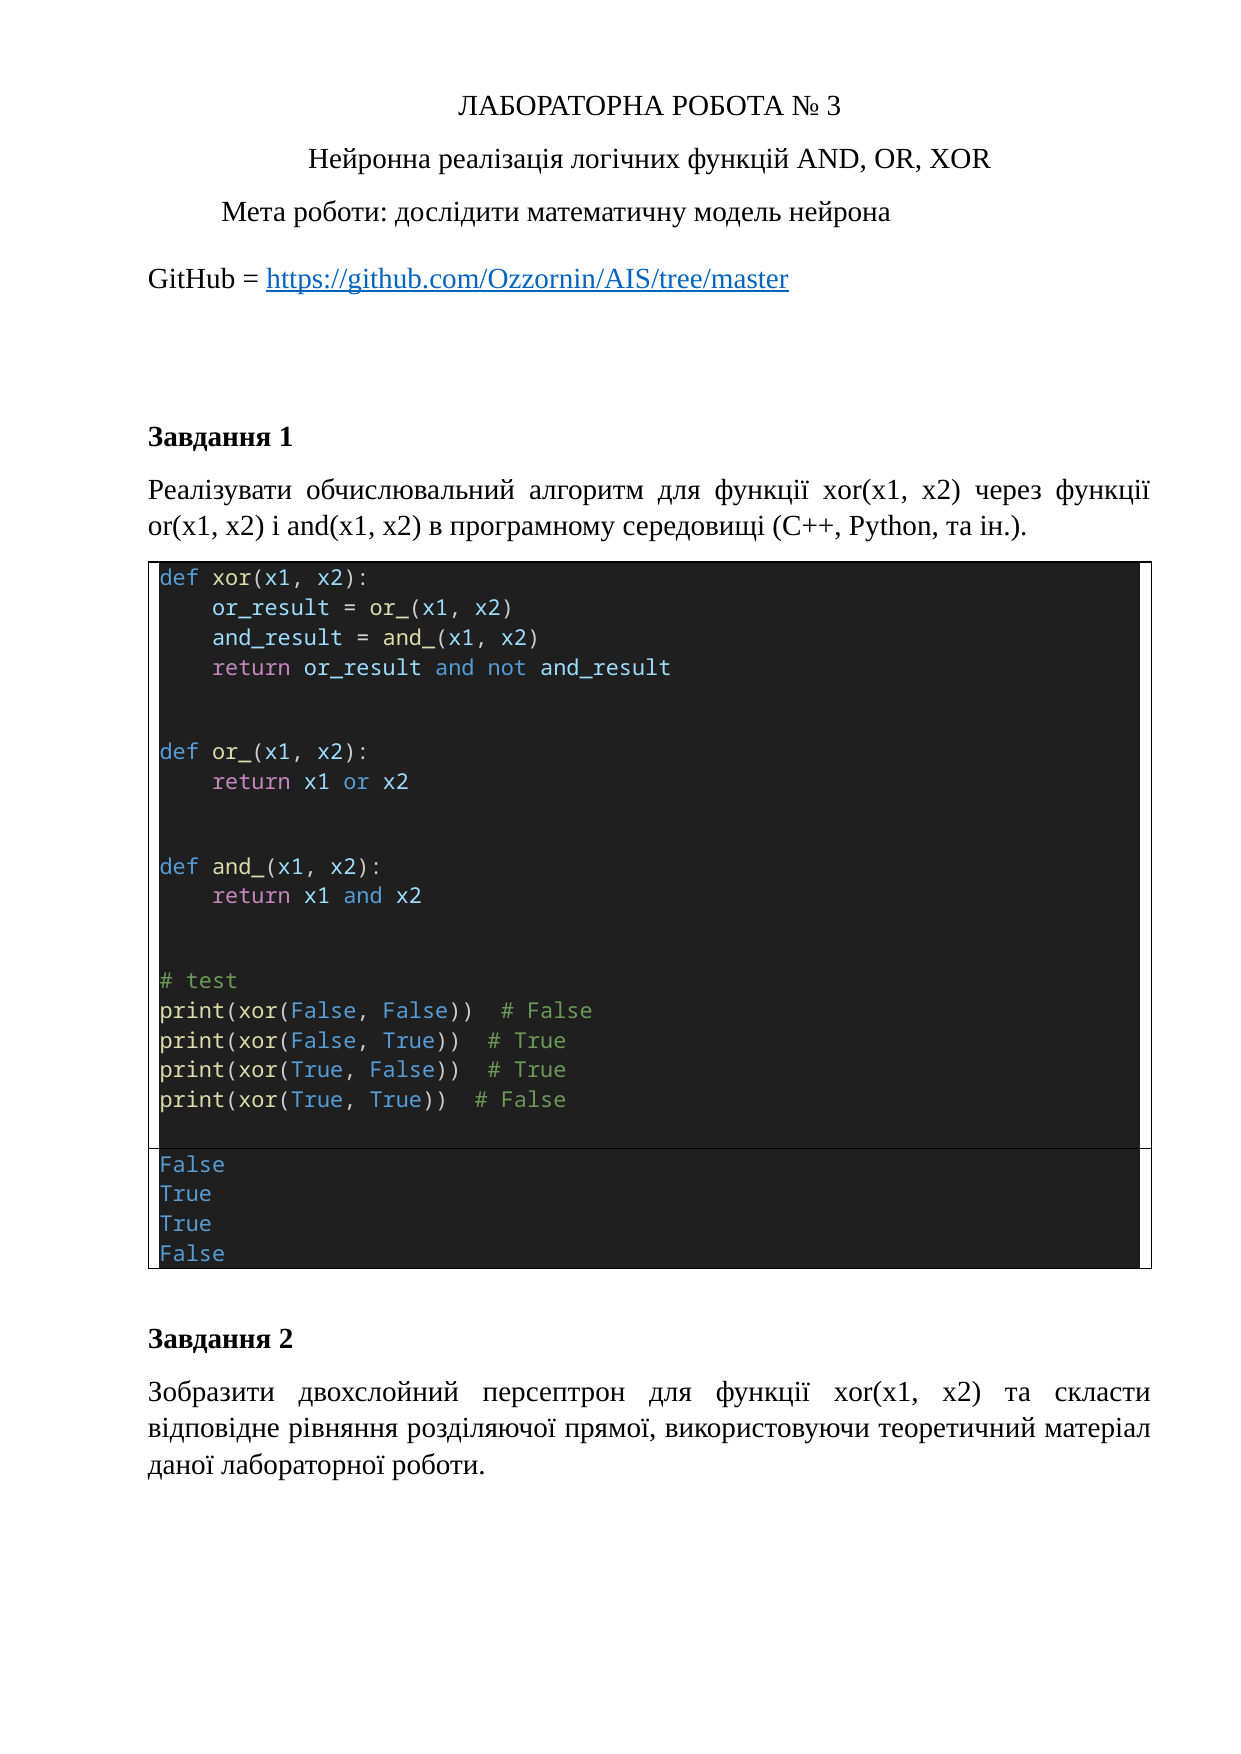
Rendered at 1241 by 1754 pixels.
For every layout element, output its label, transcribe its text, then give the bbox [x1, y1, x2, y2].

text Зобразити двохслойний персептрон для функції xor(x1, x2) та скласти відповідне рівняння розділяючої прямої, використовуючи теоретичний матеріал даної лабораторної роботи. [148, 1374, 1152, 1480]
text Нейронна реалізація логічних функцій AND, OR, XOR [148, 141, 1152, 175]
text Завдання 2 [148, 1322, 1152, 1355]
text Мета роботи: дослідити математичну модель нейрона [148, 194, 1152, 228]
text GitHub = https://github.com/Ozzornin/AIS/tree/master [148, 261, 1152, 295]
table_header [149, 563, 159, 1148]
text Завдання 1 [148, 419, 1152, 453]
text ЛАБОРАТОРНА РОБОТА № 3 [148, 88, 1152, 122]
text Реалізувати обчислювальний алгоритм для функції xor(x1, x2) через функції or(x1, x2) і and(x1, x2) в програмному середовищі (С++, Python, та ін.). [148, 472, 1152, 542]
